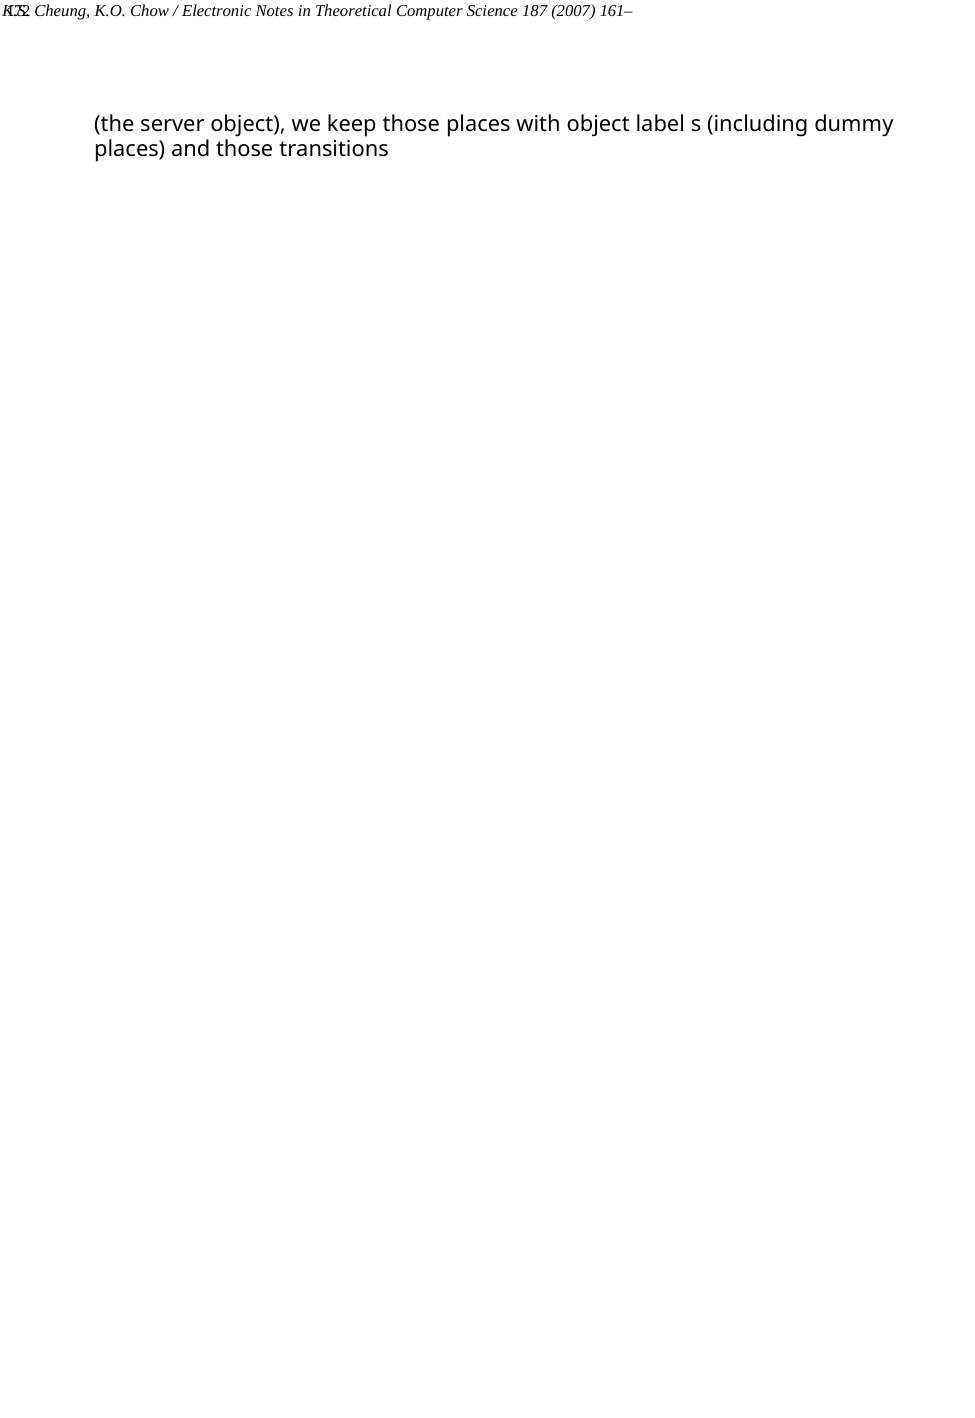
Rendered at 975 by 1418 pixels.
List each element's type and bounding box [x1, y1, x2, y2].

text [94, 110, 893, 163]
